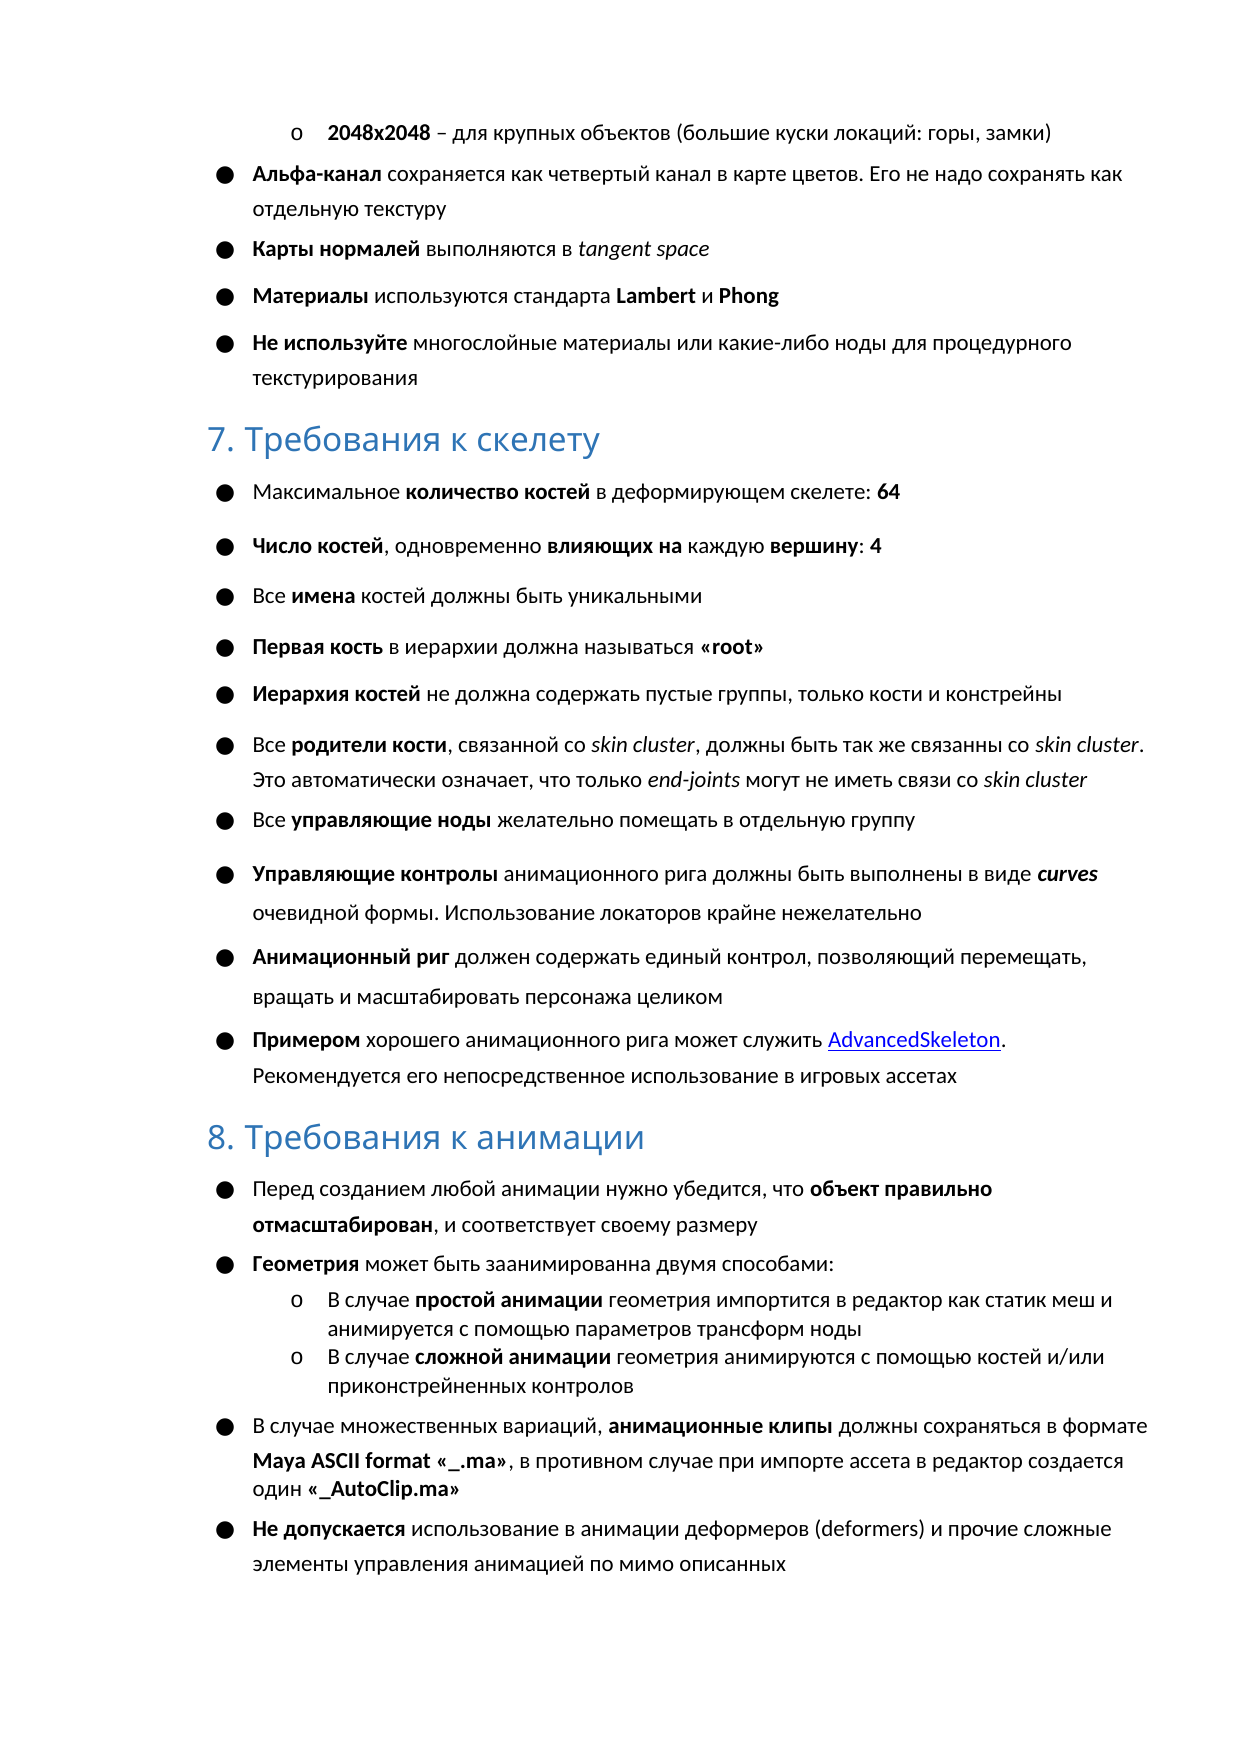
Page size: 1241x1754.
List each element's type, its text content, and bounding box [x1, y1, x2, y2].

list В случае множественных вариаций, анимационные клипы должны сохраняться в формате Maya ASCII format «_.ma», в противном случае при импорте ассета в редактор создается один «_AutoClip.ma» [215, 1399, 1152, 1502]
list Перед созданием любой анимации нужно убедится, что объект правильно отмасштабирован, и соответствует своему размеру [215, 1163, 1152, 1238]
list Первая кость в иерархии должна называться «root» [215, 621, 1152, 668]
list Максимальное количество костей в деформирующем скелете: 64 [215, 465, 1152, 512]
list Иерархия костей не должна содержать пустые группы, только кости и констрейны [215, 668, 1152, 714]
list Альфа-канал сохраняется как четвертый канал в карте цветов. Его не надо сохранять как отдельную текстуру [215, 147, 1152, 222]
list В случае сложной анимации геометрия анимируются с помощью костей и/или приконстрейненных контролов [290, 1342, 1152, 1399]
list Все родители кости, связанной со skin cluster, должны быть так же связанны со skin cluster. Это автоматически означает, что только end-joints могут не иметь связи со skin cluster [215, 718, 1152, 793]
list Число костей, одновременно влияющих на каждую вершину: 4 [215, 519, 1152, 566]
subtitle Требования к анимации [207, 1114, 1152, 1159]
list Не используйте многослойные материалы или какие-либо ноды для процедурного текстурирования [215, 316, 1152, 391]
list Все управляющие ноды желательно помещать в отдельную группу [215, 793, 1152, 840]
list 2048х2048 – для крупных объектов (большие куски локаций: горы, замки) [290, 118, 1152, 147]
list Примером хорошего анимационного рига может служить AdvancedSkeleton. Рекомендуется его непосредственное использование в игровых ассетах [215, 1014, 1152, 1089]
list Управляющие контролы анимационного рига должны быть выполнены в виде curves очевидной формы. Использование локаторов крайне нежелательно [215, 847, 1152, 926]
list Не допускается использование в анимации деформеров (deformers) и прочие сложные элементы управления анимацией по мимо описанных [215, 1502, 1152, 1577]
list Все имена костей должны быть уникальными [215, 570, 1152, 617]
list В случае простой анимации геометрия импортится в редактор как статик меш и анимируется с помощью параметров трансформ ноды [290, 1285, 1152, 1342]
subtitle Требования к скелету [207, 416, 1152, 462]
list Карты нормалей выполняются в tangent space [215, 222, 1152, 269]
list Геометрия может быть заанимированна двумя способами: [215, 1238, 1152, 1285]
list Материалы используются стандарта Lambert и Phong [215, 269, 1152, 316]
list Анимационный риг должен содержать единый контрол, позволяющий перемещать, вращать и масштабировать персонажа целиком [215, 931, 1152, 1010]
